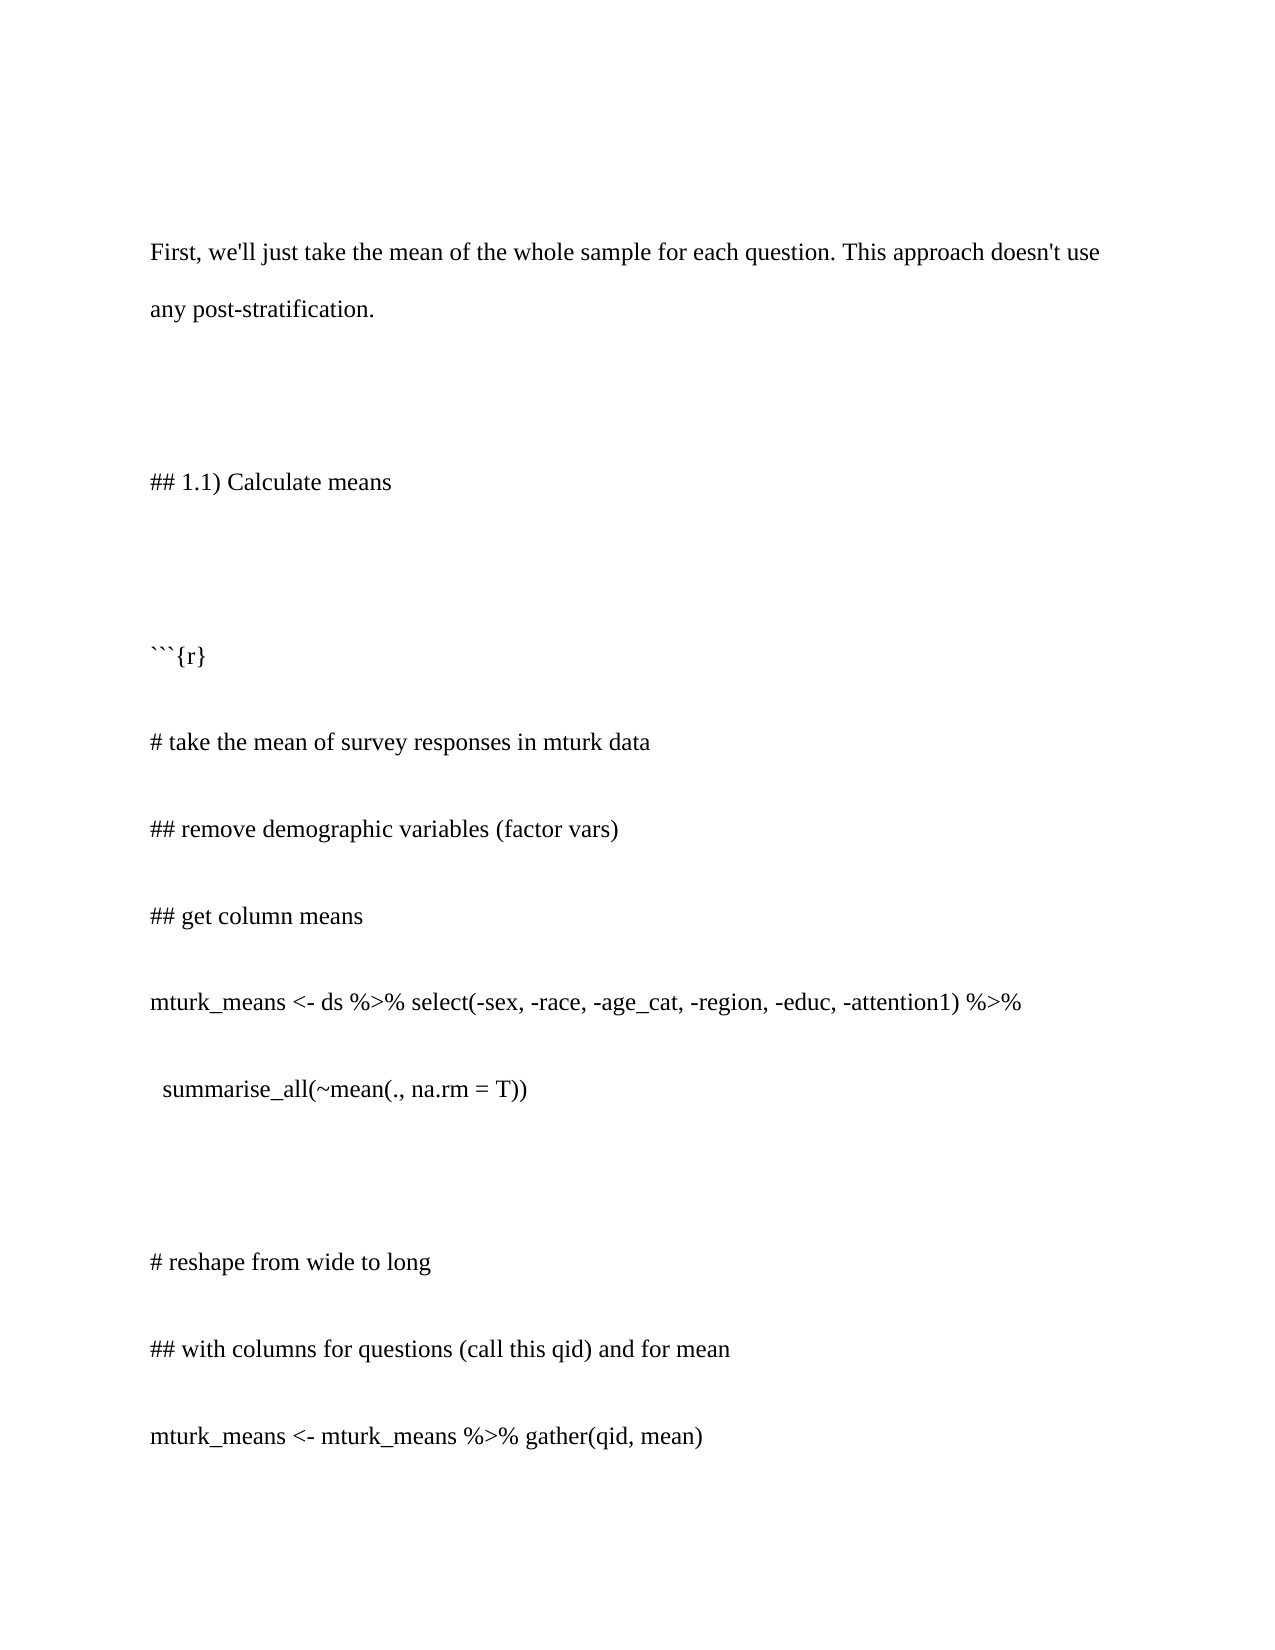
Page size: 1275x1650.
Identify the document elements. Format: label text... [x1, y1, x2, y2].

text mturk_means <- mturk_means %>% gather(qid, mean) [150, 1421, 1125, 1449]
text mturk_means <- ds %>% select(-sex, -race, -age_cat, -region, -educ, -attention1) %>% [150, 987, 1125, 1016]
text ```{r} [150, 641, 1125, 669]
text # take the mean of survey responses in mturk data [150, 727, 1125, 756]
text First, we'll just take the mean of the whole sample for each question. This approach doesn't use any post-stratification. [150, 237, 1125, 323]
text # reshape from wide to long [150, 1247, 1125, 1276]
text ## remove demographic variables (factor vars) [150, 814, 1125, 843]
text summarise_all(~mean(., na.rm = T)) [150, 1074, 1125, 1103]
text ## 1.1) Calculate means [150, 467, 1125, 496]
text ## with columns for questions (call this qid) and for mean [150, 1334, 1125, 1363]
text ## get column means [150, 901, 1125, 929]
